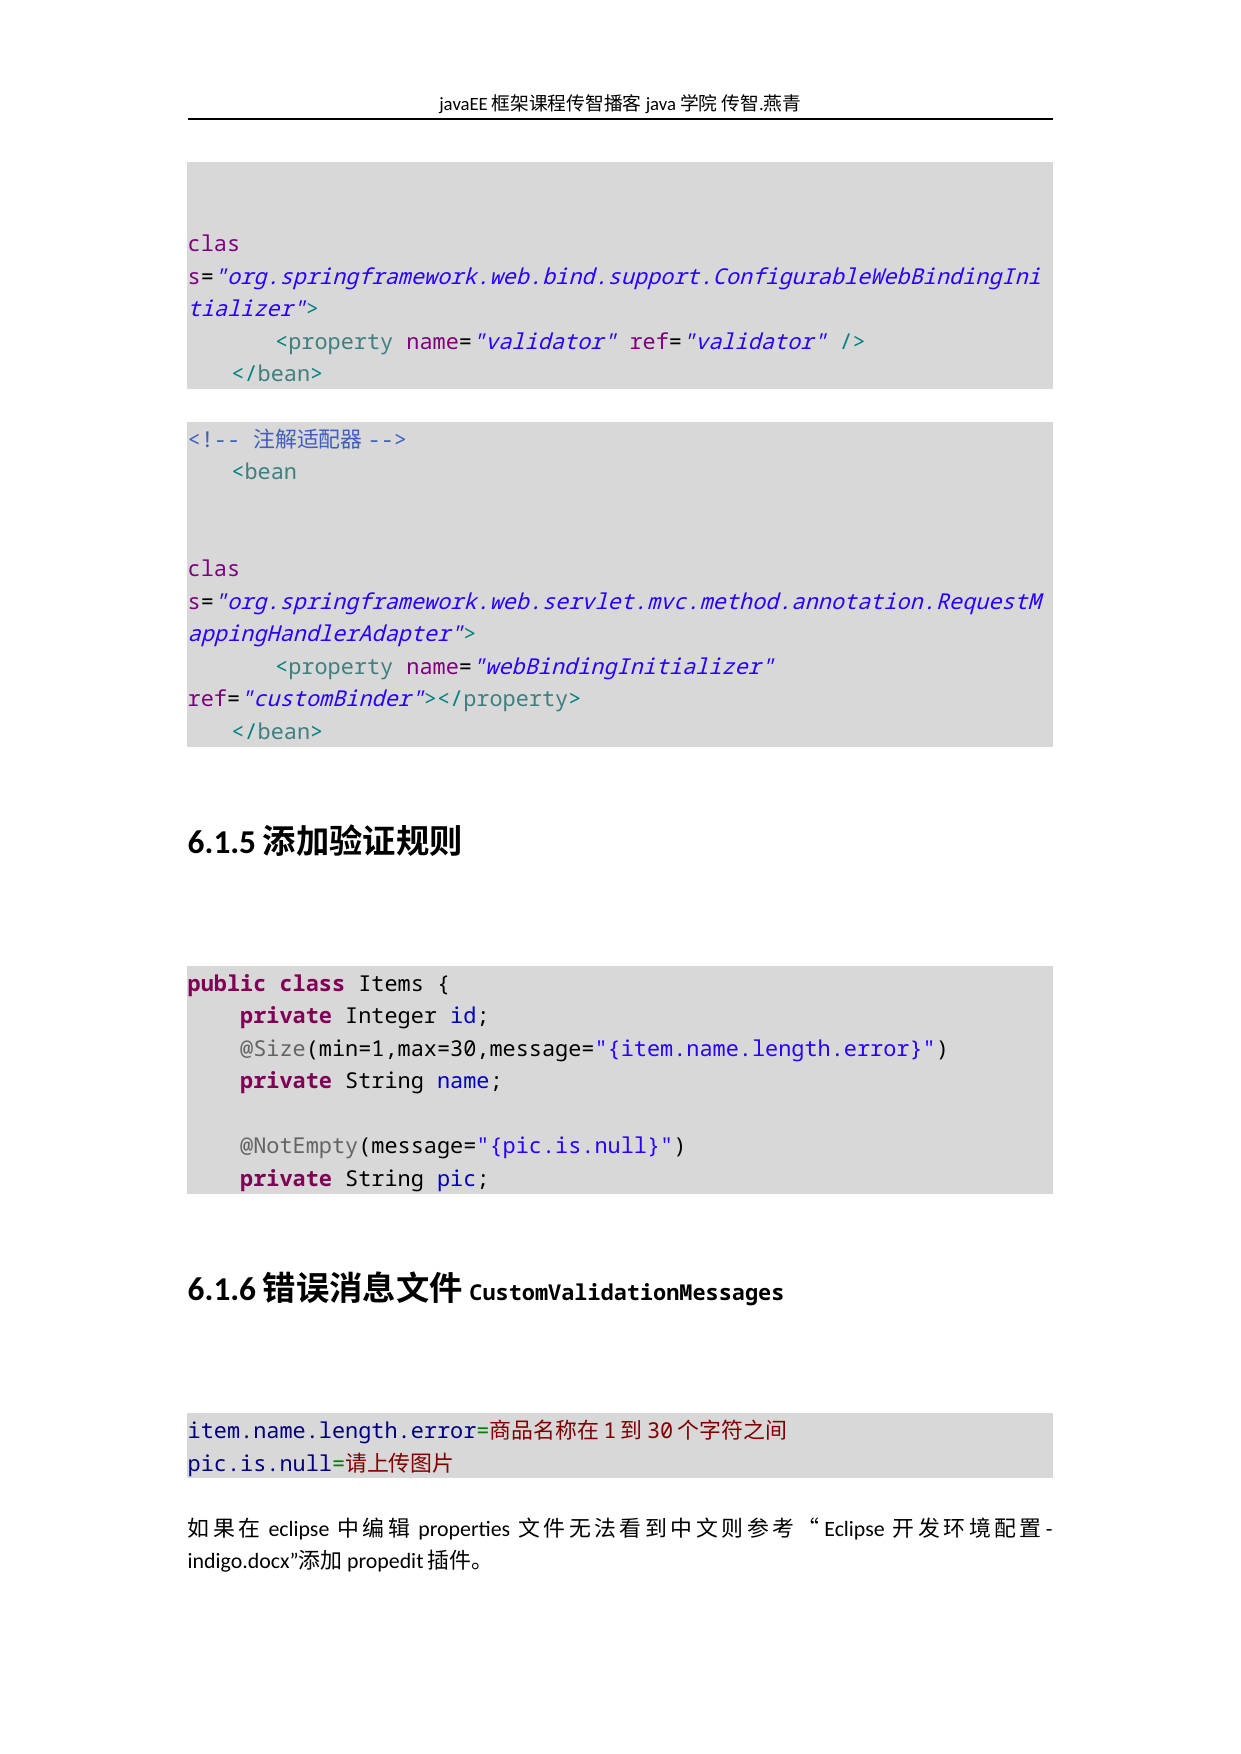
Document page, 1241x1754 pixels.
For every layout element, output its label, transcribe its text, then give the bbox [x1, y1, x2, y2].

text </bean> [187, 714, 1053, 747]
text public class Items { [187, 966, 1053, 999]
subtitle 错误消息文件CustomValidationMessages [187, 1253, 1053, 1318]
text <property name="webBindingInitializer" ref="customBinder"></property> [187, 649, 1053, 714]
text <bean [187, 454, 1053, 487]
text class="org.springframework.web.bind.support.ConfigurableWebBindingInitializer"> [187, 162, 1053, 324]
text </bean> [187, 357, 1053, 389]
text item.name.length.error=商品名称在1到30个字符之间 [187, 1413, 1053, 1446]
text <property name="validator" ref="validator" /> [187, 324, 1053, 357]
subtitle 添加验证规则 [187, 807, 1053, 872]
text 如果在eclipse中编辑properties文件无法看到中文则参考“Eclipse开发环境配置-indigo.docx”添加propedit插件。 [187, 1511, 1053, 1576]
text @Size(min=1,max=30,message="{item.name.length.error}") [187, 1031, 1053, 1064]
text private Integer id; [187, 999, 1053, 1031]
text <!-- 注解适配器 --> [187, 422, 1053, 454]
text pic.is.null=请上传图片 [187, 1446, 1053, 1478]
text class="org.springframework.web.servlet.mvc.method.annotation.RequestMappingHandlerAdapter"> [187, 487, 1053, 649]
text @NotEmpty(message="{pic.is.null}") [187, 1129, 1053, 1161]
text private String name; [187, 1064, 1053, 1096]
text private String pic; [187, 1161, 1053, 1194]
